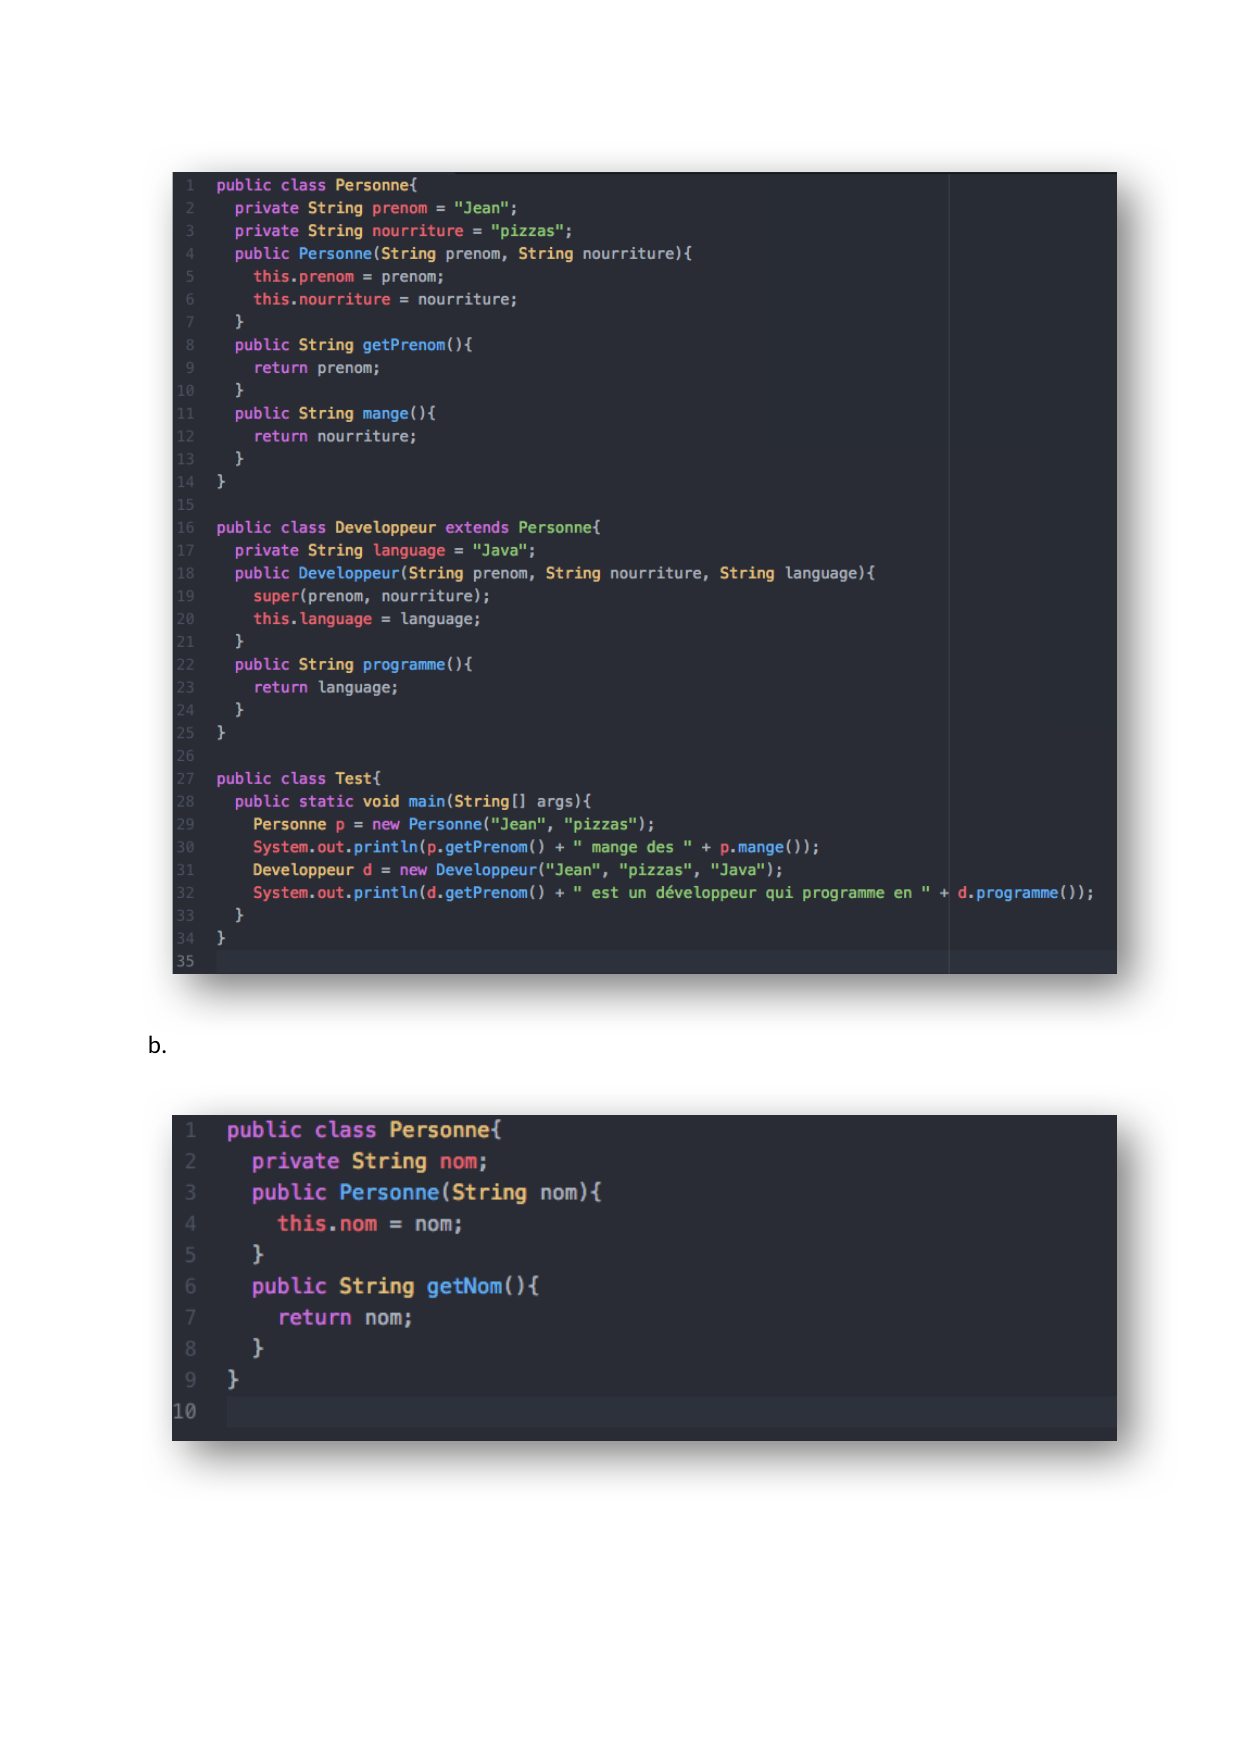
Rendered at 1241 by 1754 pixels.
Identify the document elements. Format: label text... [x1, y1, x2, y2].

text b. [148, 1029, 1093, 1059]
picture [172, 1115, 1117, 1441]
picture [172, 172, 1117, 974]
